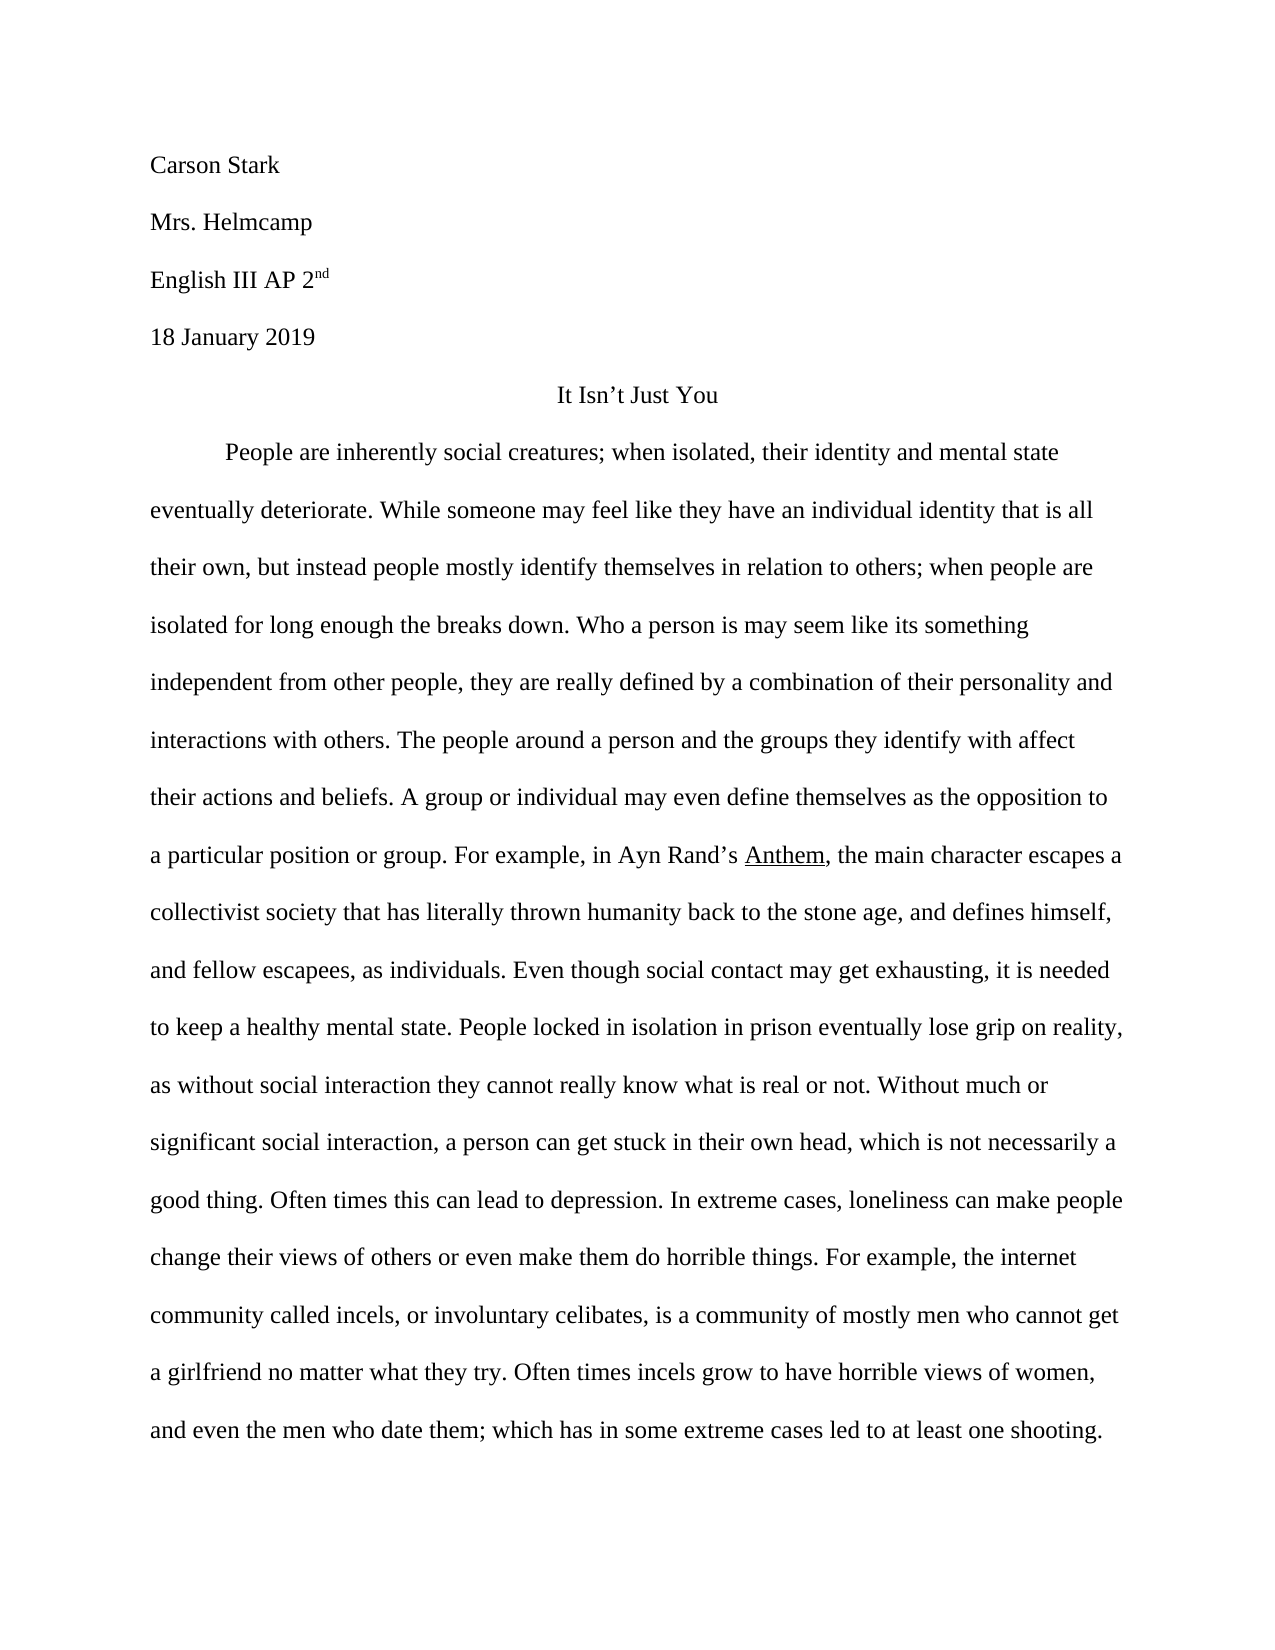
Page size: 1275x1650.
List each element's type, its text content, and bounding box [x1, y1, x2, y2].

text Mrs. Helmcamp [150, 207, 1125, 236]
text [150, 437, 1125, 1444]
text It Isn’t Just You [150, 380, 1125, 409]
text English III AP 2nd [150, 265, 1125, 294]
text 18 January 2019 [150, 322, 1125, 351]
text Carson Stark [150, 150, 1125, 179]
